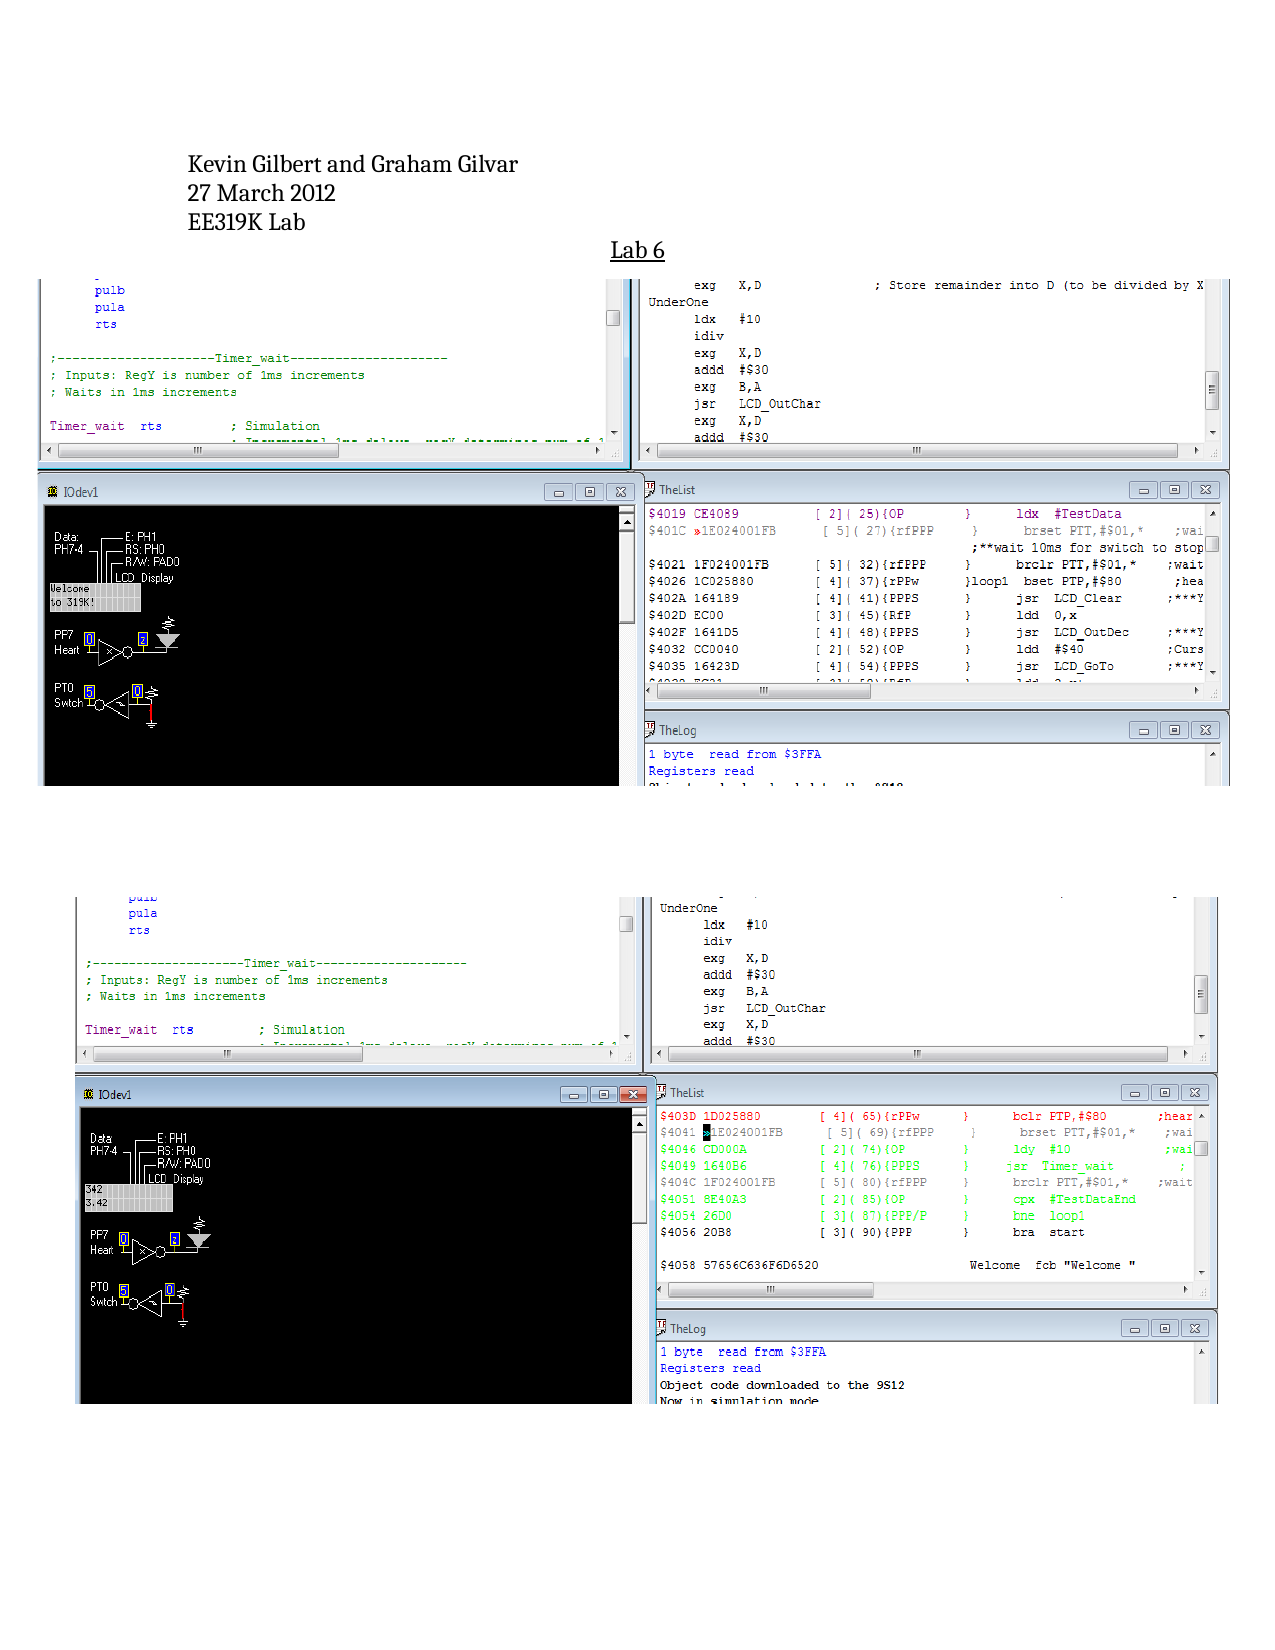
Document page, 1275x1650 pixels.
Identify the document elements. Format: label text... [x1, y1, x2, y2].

text Lab 6 [187, 236, 1087, 265]
text 27 March 2012 [187, 179, 1087, 207]
picture [37, 279, 1230, 786]
text EE319K Lab [187, 207, 1087, 236]
text Kevin Gilbert and Graham Gilvar [187, 150, 1087, 179]
picture [75, 897, 1219, 1404]
